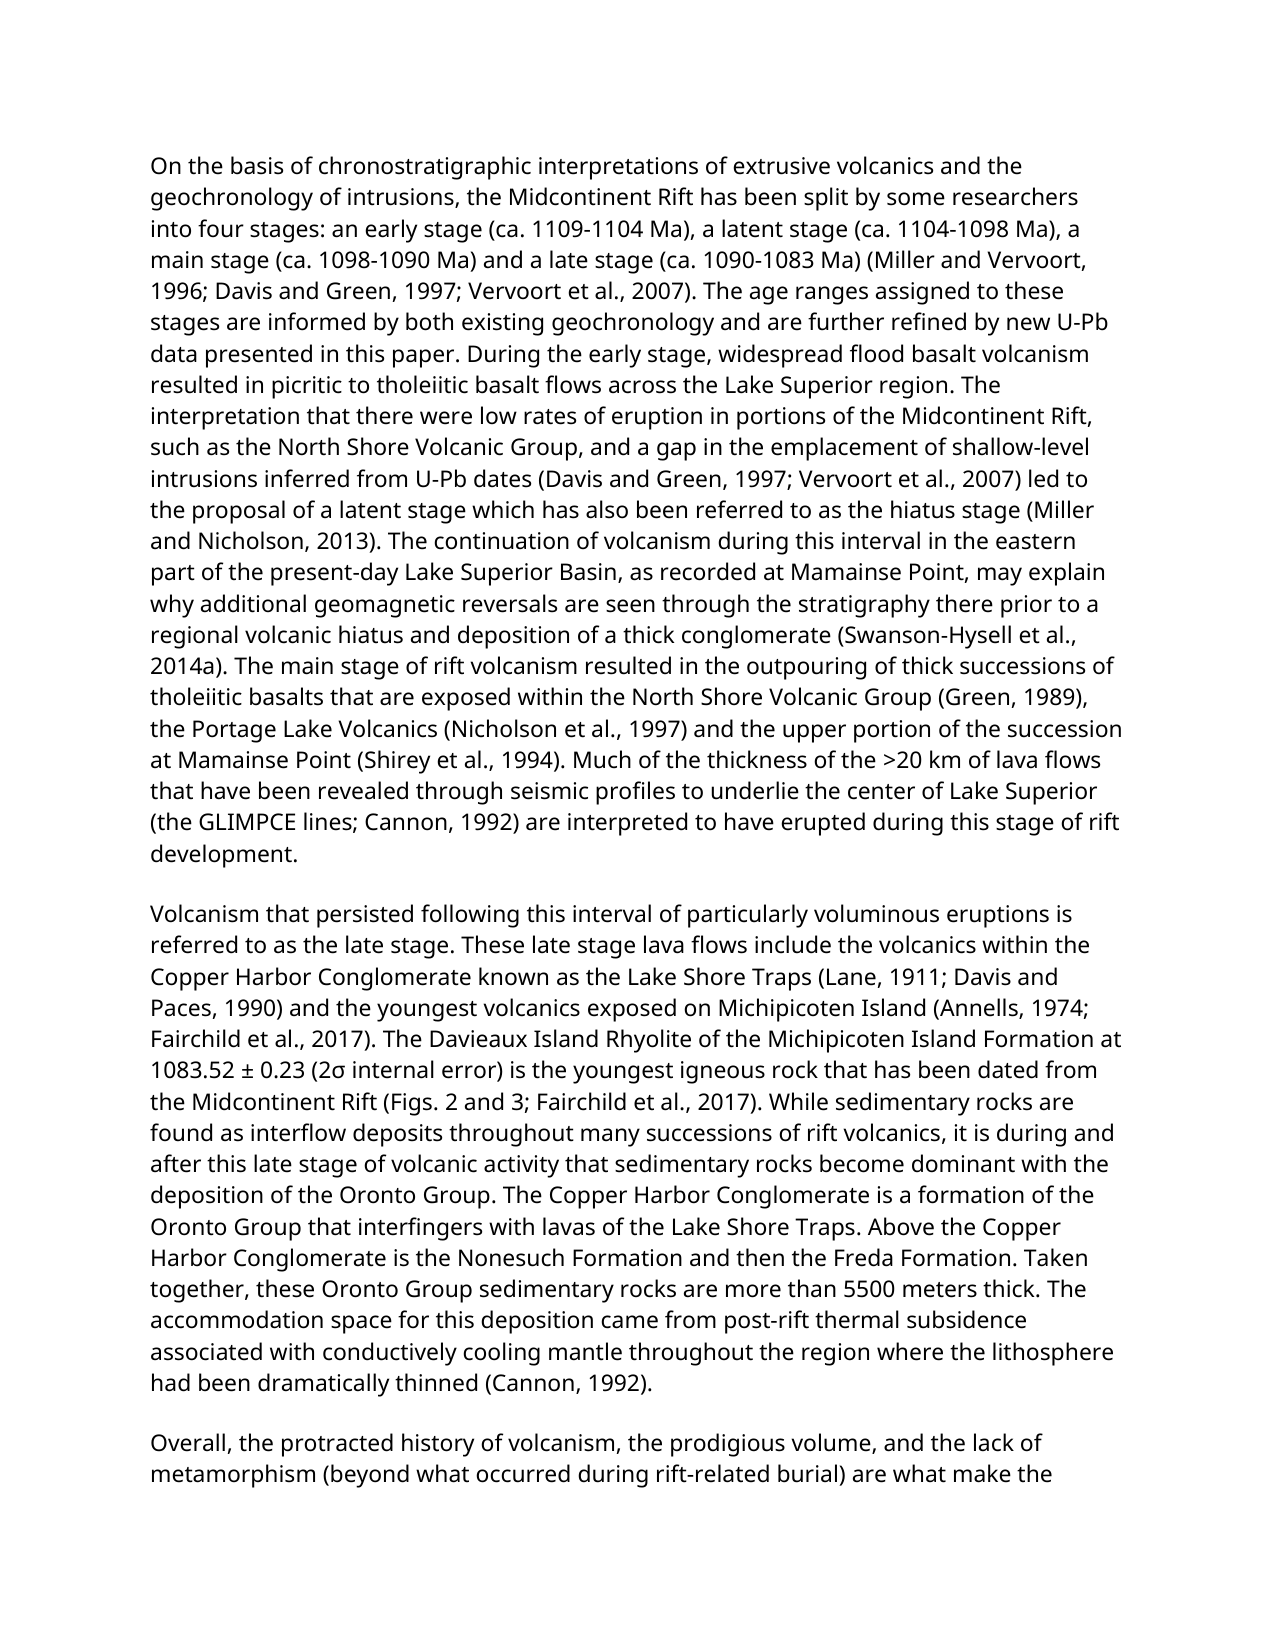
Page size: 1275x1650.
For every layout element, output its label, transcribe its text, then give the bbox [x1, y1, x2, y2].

text On the basis of chronostratigraphic interpretations of extrusive volcanics and the geochronology of intrusions, the Midcontinent Rift has been split by some researchers into four stages: an early stage (ca. 1109-1104 Ma), a latent stage (ca. 1104-1098 Ma), a main stage (ca. 1098-1090 Ma) and a late stage (ca. 1090-1083 Ma) (Miller and Vervoort, 1996; Davis and Green, 1997; Vervoort et al., 2007). The age ranges assigned to these stages are informed by both existing geochronology and are further refined by new U-Pb data presented in this paper. During the early stage, widespread flood basalt volcanism resulted in picritic to tholeiitic basalt flows across the Lake Superior region. The interpretation that there were low rates of eruption in portions of the Midcontinent Rift, such as the North Shore Volcanic Group, and a gap in the emplacement of shallow-level intrusions inferred from U-Pb dates (Davis and Green, 1997; Vervoort et al., 2007) led to the proposal of a latent stage which has also been referred to as the hiatus stage (Miller and Nicholson, 2013). The continuation of volcanism during this interval in the eastern part of the present-day Lake Superior Basin, as recorded at Mamainse Point, may explain why additional geomagnetic reversals are seen through the stratigraphy there prior to a regional volcanic hiatus and deposition of a thick conglomerate (Swanson-Hysell et al., 2014a). The main stage of rift volcanism resulted in the outpouring of thick successions of tholeiitic basalts that are exposed within the North Shore Volcanic Group (Green, 1989), the Portage Lake Volcanics (Nicholson et al., 1997) and the upper portion of the succession at Mamainse Point (Shirey et al., 1994). Much of the thickness of the >20 km of lava flows that have been revealed through seismic profiles to underlie the center of Lake Superior (the GLIMPCE lines; Cannon, 1992) are interpreted to have erupted during this stage of rift development. [150, 150, 1125, 869]
text Volcanism that persisted following this interval of particularly voluminous eruptions is referred to as the late stage. These late stage lava flows include the volcanics within the Copper Harbor Conglomerate known as the Lake Shore Traps (Lane, 1911; Davis and Paces, 1990) and the youngest volcanics exposed on Michipicoten Island (Annells, 1974; Fairchild et al., 2017). The Davieaux Island Rhyolite of the Michipicoten Island Formation at 1083.52 ± 0.23 (2σ internal error) is the youngest igneous rock that has been dated from the Midcontinent Rift (Figs. 2 and 3; Fairchild et al., 2017). While sedimentary rocks are found as interflow deposits throughout many successions of rift volcanics, it is during and after this late stage of volcanic activity that sedimentary rocks become dominant with the deposition of the Oronto Group. The Copper Harbor Conglomerate is a formation of the Oronto Group that interfingers with lavas of the Lake Shore Traps. Above the Copper Harbor Conglomerate is the Nonesuch Formation and then the Freda Formation. Taken together, these Oronto Group sedimentary rocks are more than 5500 meters thick. The accommodation space for this deposition came from post-rift thermal subsidence associated with conductively cooling mantle throughout the region where the lithosphere had been dramatically thinned (Cannon, 1992). [150, 898, 1125, 1398]
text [150, 1427, 1125, 1489]
